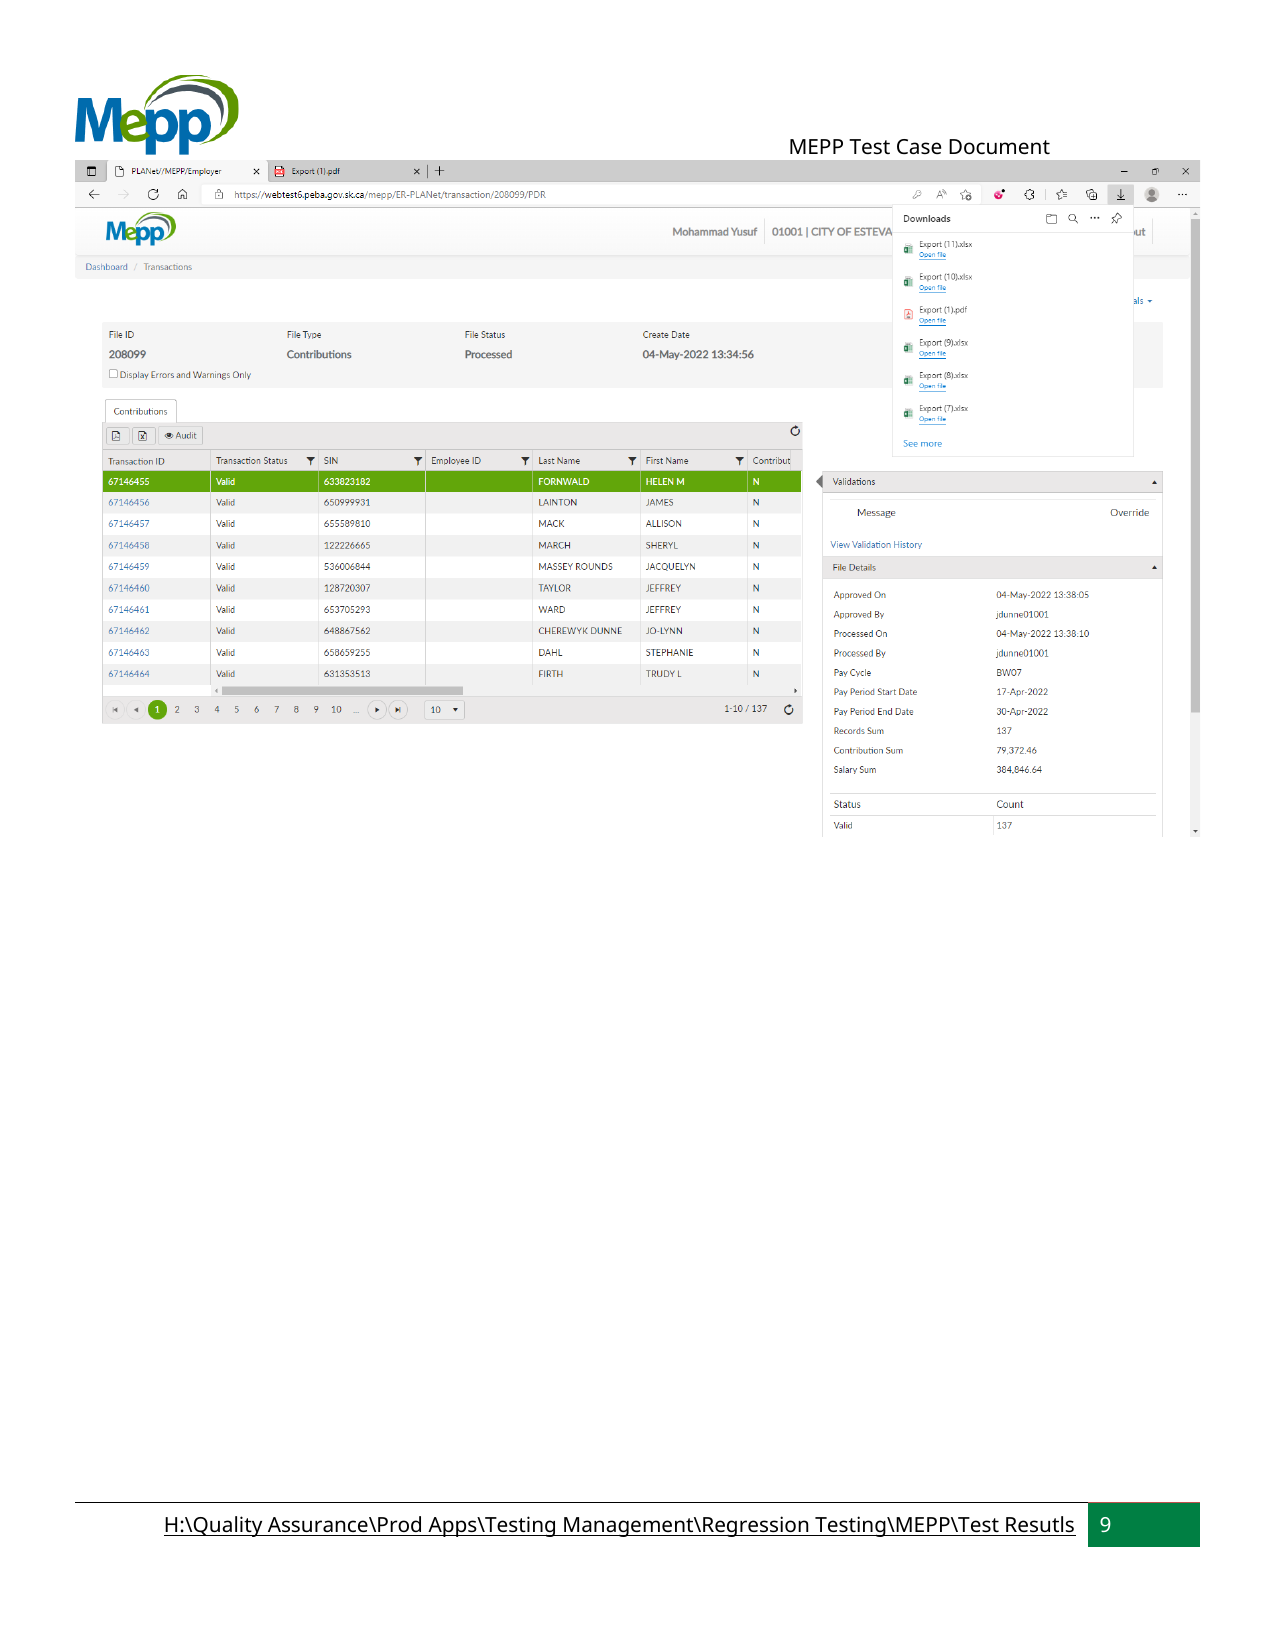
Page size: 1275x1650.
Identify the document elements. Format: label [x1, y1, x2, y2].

picture [75, 75, 239, 155]
picture [75, 160, 1200, 837]
